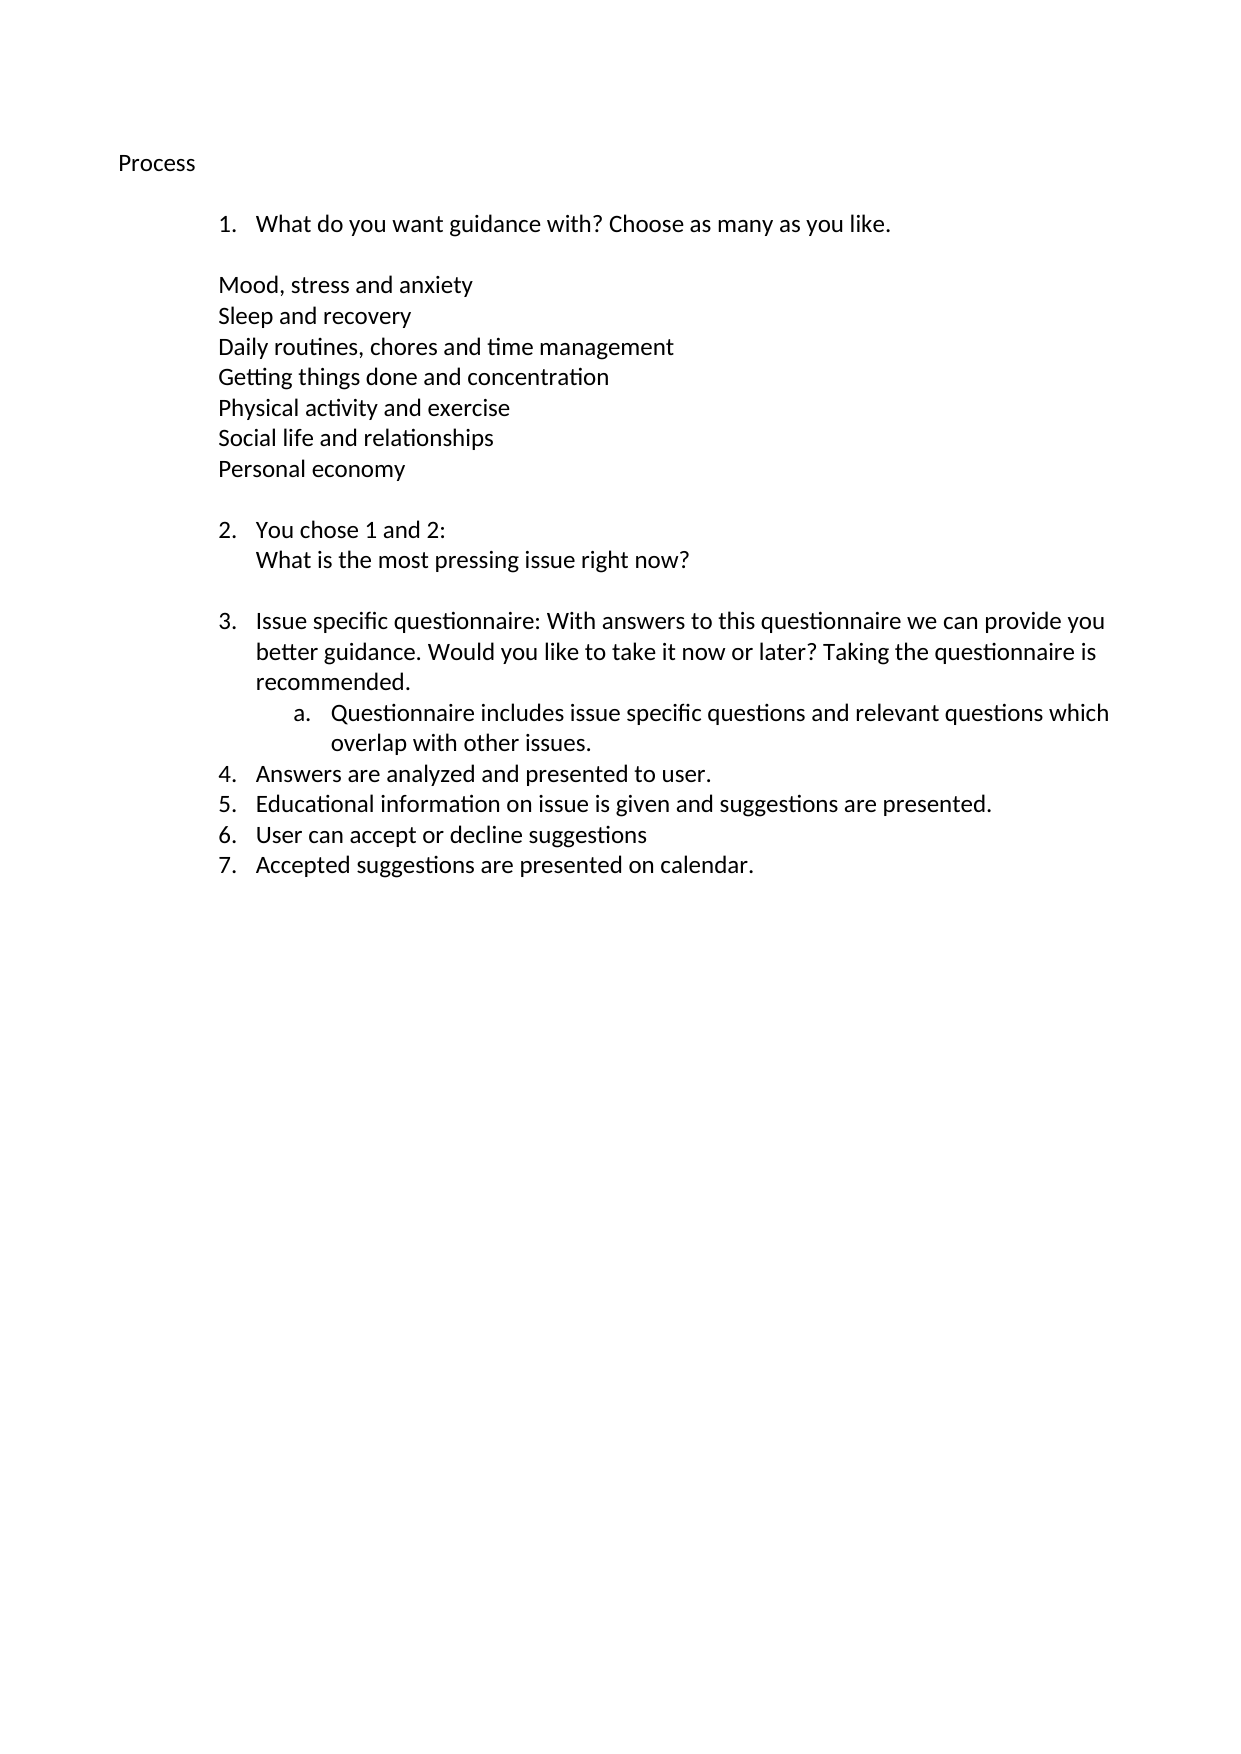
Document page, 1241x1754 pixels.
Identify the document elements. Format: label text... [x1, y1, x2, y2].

text Daily routines, chores and time management [218, 331, 1122, 361]
list What is the most pressing issue right now? [256, 544, 1122, 575]
list Accepted suggestions are presented on calendar. [218, 849, 1122, 880]
list Questionnaire includes issue specific questions and relevant questions which overlap with other issues. [293, 697, 1122, 758]
text Process [118, 148, 1122, 178]
list Issue specific questionnaire: With answers to this questionnaire we can provide you better guidance. Would you like to take it now or later? Taking the questionnaire is recommended. [218, 605, 1122, 697]
list What do you want guidance with? Choose as many as you like. [218, 209, 1122, 239]
text Sleep and recovery [218, 300, 1122, 331]
text Getting things done and concentration [218, 361, 1122, 392]
text Physical activity and exercise [218, 392, 1122, 422]
list Answers are analyzed and presented to user. [218, 758, 1122, 788]
list User can accept or decline suggestions [218, 819, 1122, 849]
text Social life and relationships [218, 422, 1122, 453]
list You chose 1 and 2: [218, 514, 1122, 544]
list Educational information on issue is given and suggestions are presented. [218, 788, 1122, 819]
text Mood, stress and anxiety [218, 270, 1122, 300]
text Personal economy [218, 453, 1122, 483]
